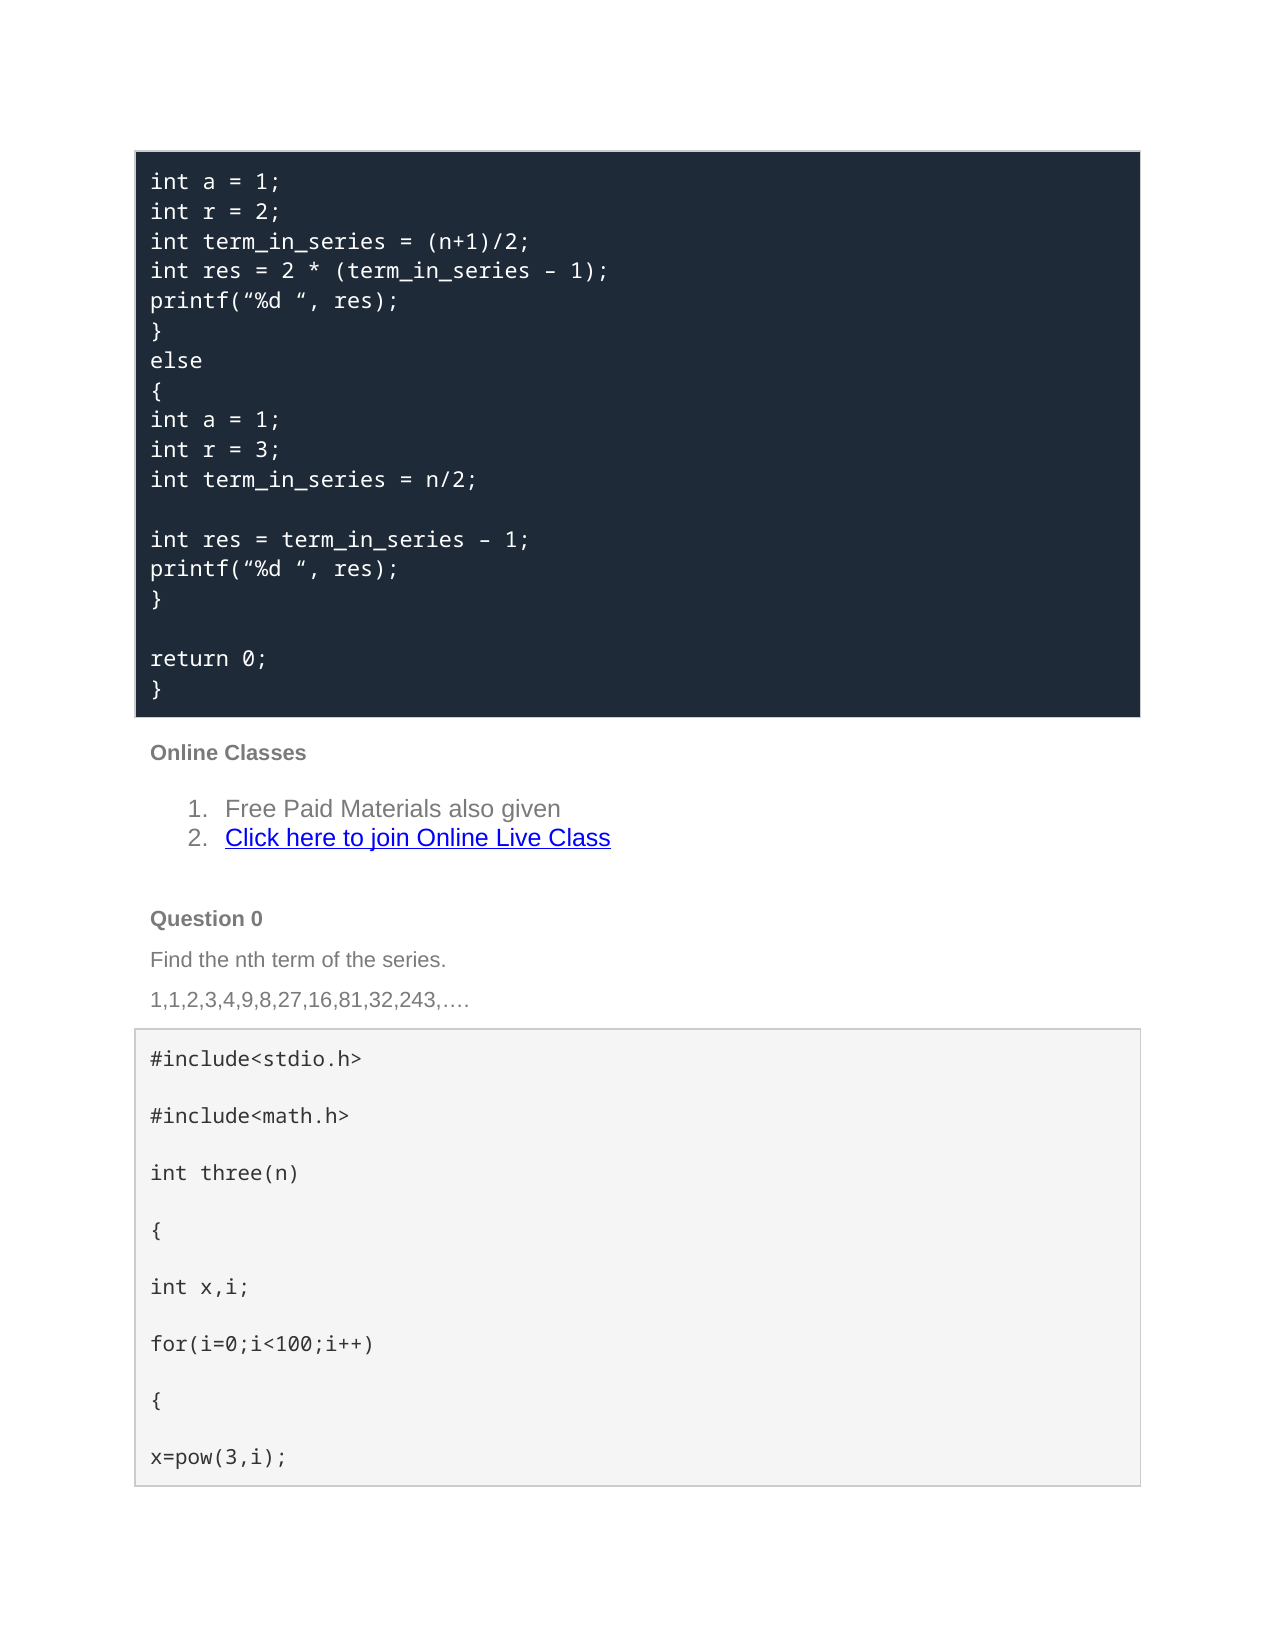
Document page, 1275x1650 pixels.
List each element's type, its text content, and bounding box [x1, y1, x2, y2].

text Online Classes [150, 739, 1125, 764]
list Free Paid Materials also given [187, 794, 1125, 822]
list Click here to join Online Live Class [187, 822, 1125, 851]
text Question 0 [150, 906, 1125, 931]
text 1,1,2,3,4,9,8,27,16,81,32,243,…. [150, 987, 1125, 1012]
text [136, 1030, 1140, 1485]
text Find the nth term of the series. [150, 946, 1125, 972]
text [136, 152, 1140, 717]
